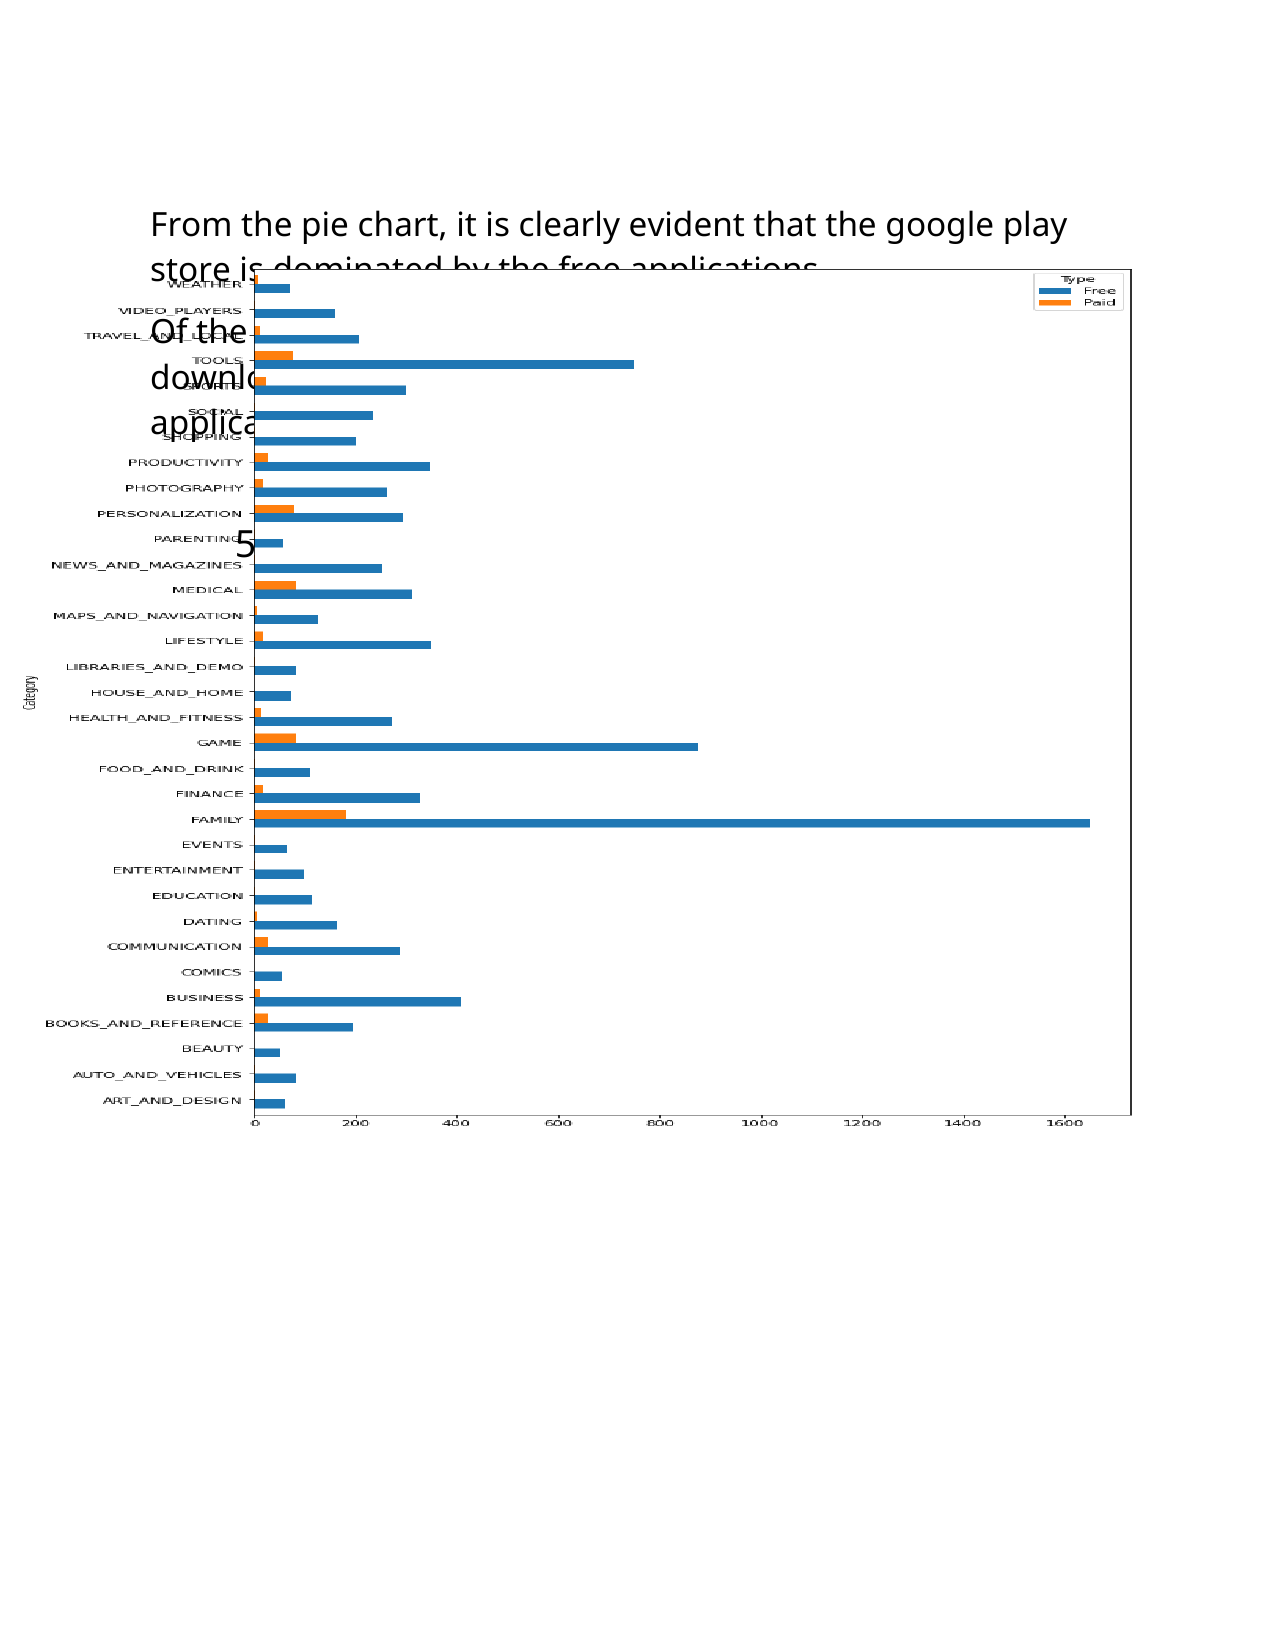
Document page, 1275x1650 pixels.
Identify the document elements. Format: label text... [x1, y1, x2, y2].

text From the pie chart, it is clearly evident that the google play store is dominated by the free applications. [150, 201, 1125, 263]
picture [12, 263, 1142, 1133]
